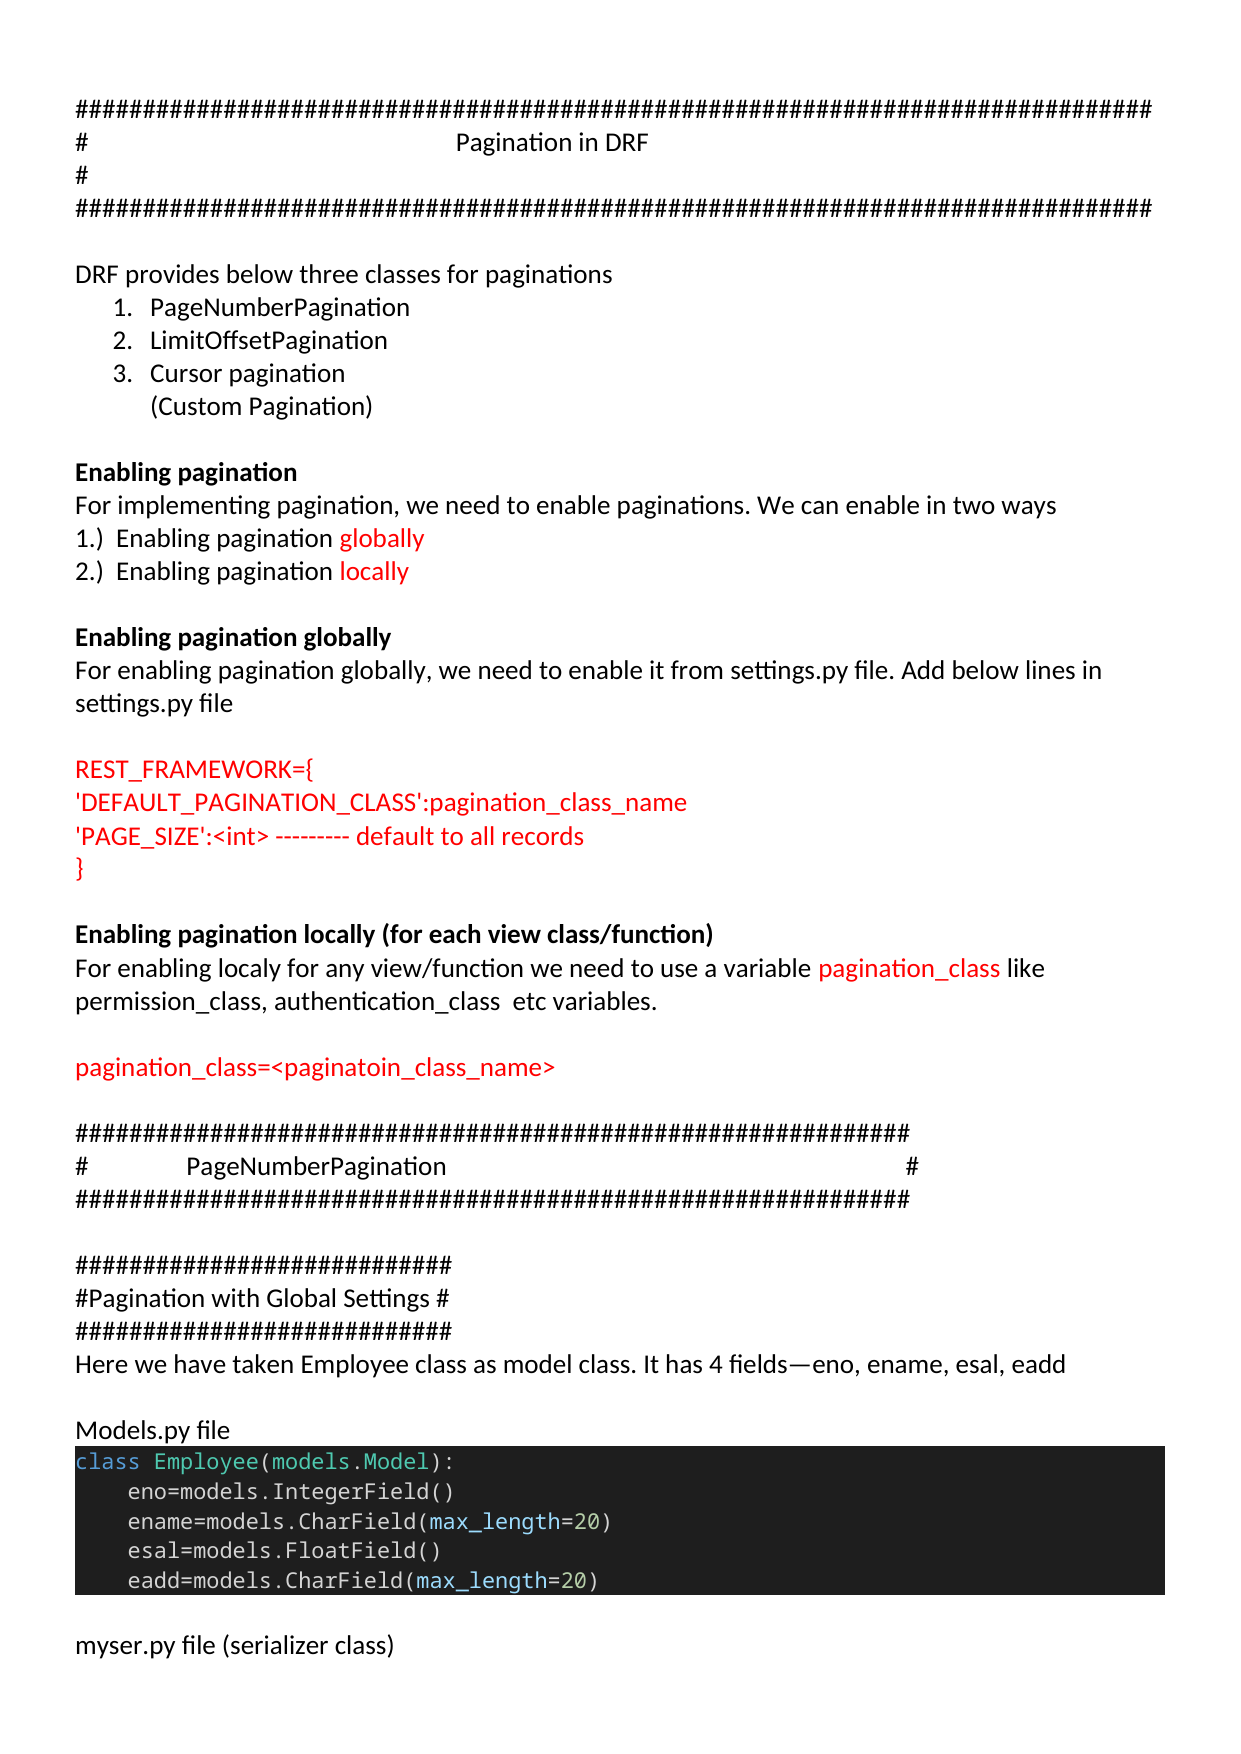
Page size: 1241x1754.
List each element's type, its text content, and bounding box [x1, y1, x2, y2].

text Models.py file [75, 1413, 1165, 1446]
text Here we have taken Employee class as model class. It has 4 fields—eno, ename, esal, eadd [75, 1347, 1165, 1380]
list PageNumberPagination [112, 290, 1165, 323]
text For implementing pagination, we need to enable paginations. We can enable in two ways [75, 488, 1165, 521]
text Enabling pagination locally (for each view class/function) [75, 918, 1165, 951]
text For enabling pagination globally, we need to enable it from settings.py file. Add below lines in settings.py file [75, 653, 1165, 719]
text Enabling pagination globally [75, 621, 1165, 653]
text Enabling pagination [75, 455, 1165, 488]
text ############################ [75, 1248, 1165, 1281]
text myser.py file (serializer class) [75, 1628, 1165, 1661]
text eadd=models.CharField(max_length=20) [75, 1565, 1165, 1595]
text pagination_class=<paginatoin_class_name> [75, 1050, 1165, 1083]
text ################################################################################# Pagination in DRF # [75, 92, 1165, 191]
text 'DEFAULT_PAGINATION_CLASS':pagination_class_name [75, 786, 1165, 819]
text ################################################################################ [75, 191, 1165, 224]
text 'PAGE_SIZE':<int> --------- default to all records [75, 819, 1165, 852]
text 2.) Enabling pagination locally [75, 554, 1165, 587]
text ############################################################## [75, 1116, 1165, 1149]
text # PageNumberPagination # [75, 1149, 1165, 1182]
text DRF provides below three classes for paginations [75, 257, 1165, 290]
text eno=models.IntegerField() [75, 1476, 1165, 1506]
text For enabling localy for any view/function we need to use a variable pagination_class like permission_class, authentication_class etc variables. [75, 951, 1165, 1017]
text class Employee(models.Model): [75, 1446, 1165, 1476]
text (Custom Pagination) [150, 389, 1165, 422]
text ename=models.CharField(max_length=20) [75, 1506, 1165, 1535]
text #Pagination with Global Settings # [75, 1281, 1165, 1314]
text REST_FRAMEWORK={ [75, 753, 1165, 786]
text } [75, 852, 1165, 885]
list Cursor pagination [112, 356, 1165, 389]
text 1.) Enabling pagination globally [75, 521, 1165, 554]
text ############################ [75, 1314, 1165, 1347]
list LimitOffsetPagination [112, 323, 1165, 356]
text ############################################################## [75, 1182, 1165, 1215]
text esal=models.FloatField() [75, 1535, 1165, 1565]
